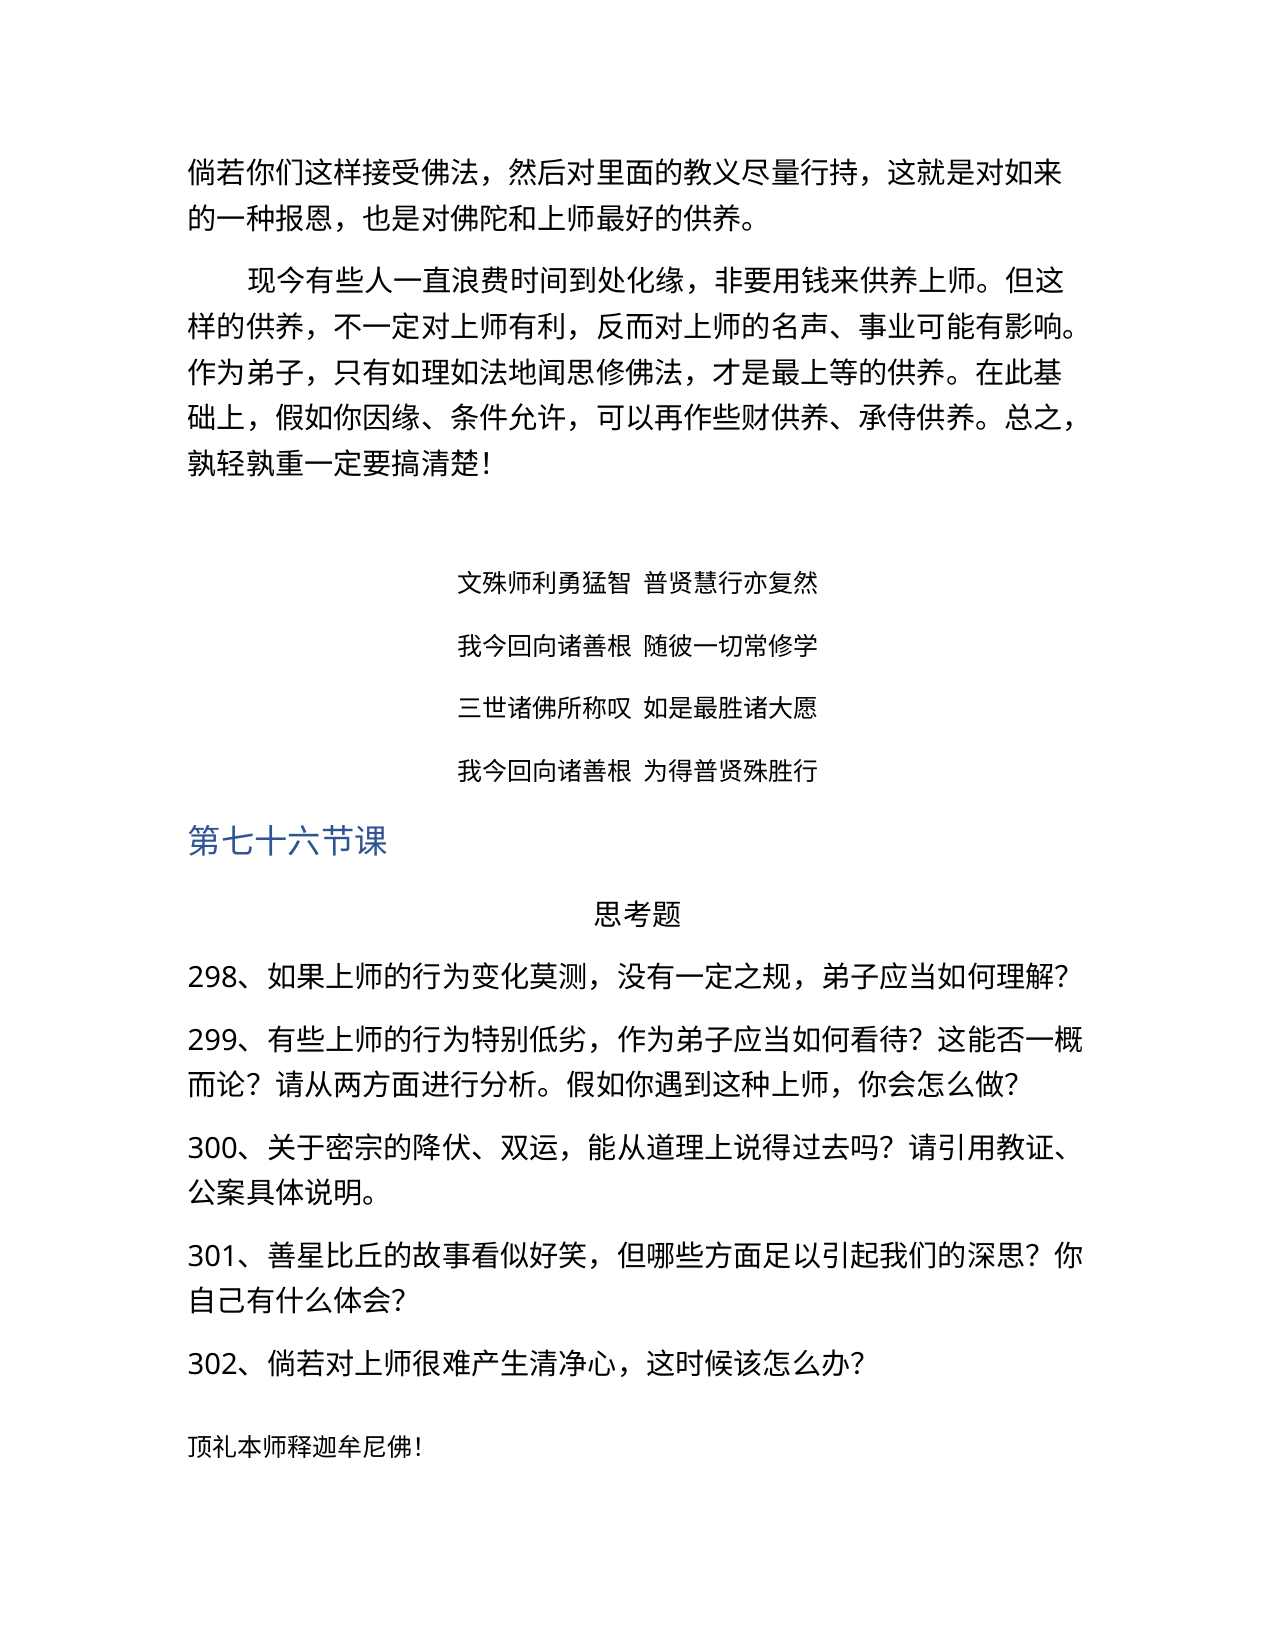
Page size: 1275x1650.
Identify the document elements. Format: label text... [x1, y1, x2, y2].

text 299、有些上师的行为特别低劣，作为弟子应当如何看待？这能否一概而论？请从两方面进行分析。假如你遇到这种上师，你会怎么做？ [187, 1016, 1087, 1104]
text 298、如果上师的行为变化莫测，没有一定之规，弟子应当如何理解？ [187, 954, 1087, 996]
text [187, 150, 1087, 238]
text 我今回向诸善根 随彼一切常修学 [187, 619, 1087, 664]
subtitle 第七十六节课 [187, 814, 1087, 863]
text 思考题 [187, 892, 1087, 934]
text 我今回向诸善根 为得普贤殊胜行 [187, 744, 1087, 789]
text 300、关于密宗的降伏、双运，能从道理上说得过去吗？请引用教证、公案具体说明。 [187, 1124, 1087, 1212]
text 301、善星比丘的故事看似好笑，但哪些方面足以引起我们的深思？你自己有什么体会？ [187, 1232, 1087, 1320]
text 顶礼本师释迦牟尼佛！ [187, 1423, 1087, 1465]
text 文殊师利勇猛智 普贤慧行亦复然 [187, 556, 1087, 602]
text 三世诸佛所称叹 如是最胜诸大愿 [187, 681, 1087, 727]
text 302、倘若对上师很难产生清净心，这时候该怎么办？ [187, 1340, 1087, 1383]
text 现今有些人一直浪费时间到处化缘，非要用钱来供养上师。但这样的供养，不一定对上师有利，反而对上师的名声、事业可能有影响。作为弟子，只有如理如法地闻思修佛法，才是最上等的供养。在此基础上，假如你因缘、条件允许，可以再作些财供养、承侍供养。总之，孰轻孰重一定要搞清楚！ [187, 258, 1087, 483]
